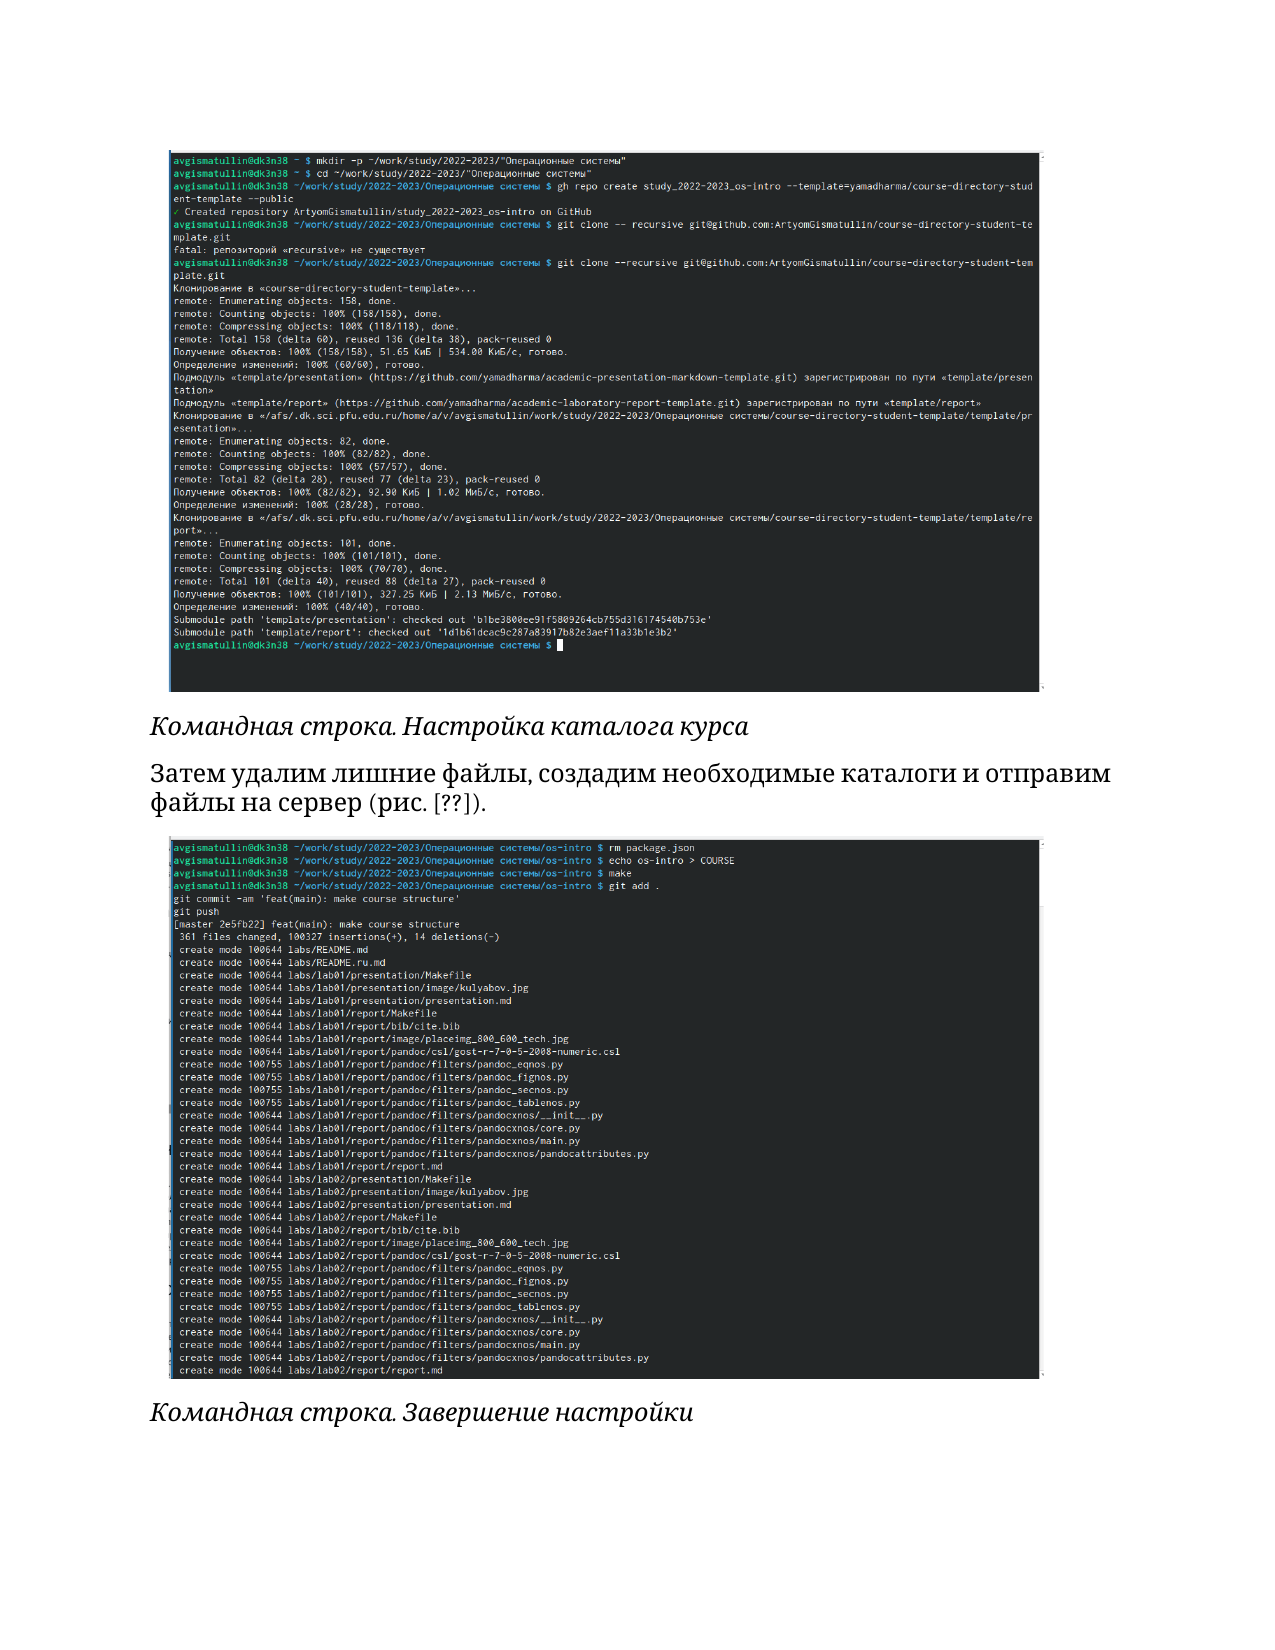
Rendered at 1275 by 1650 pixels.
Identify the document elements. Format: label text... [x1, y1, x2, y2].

picture [168, 836, 1044, 1379]
text Командная строка. Настройка каталога курса [150, 713, 1125, 741]
picture [168, 150, 1044, 692]
text Командная строка. Завершение настройки [150, 1399, 1125, 1428]
text Затем удалим лишние файлы, создадим необходимые каталоги и отправим файлы на сервер (рис. [??]). [150, 760, 1125, 818]
